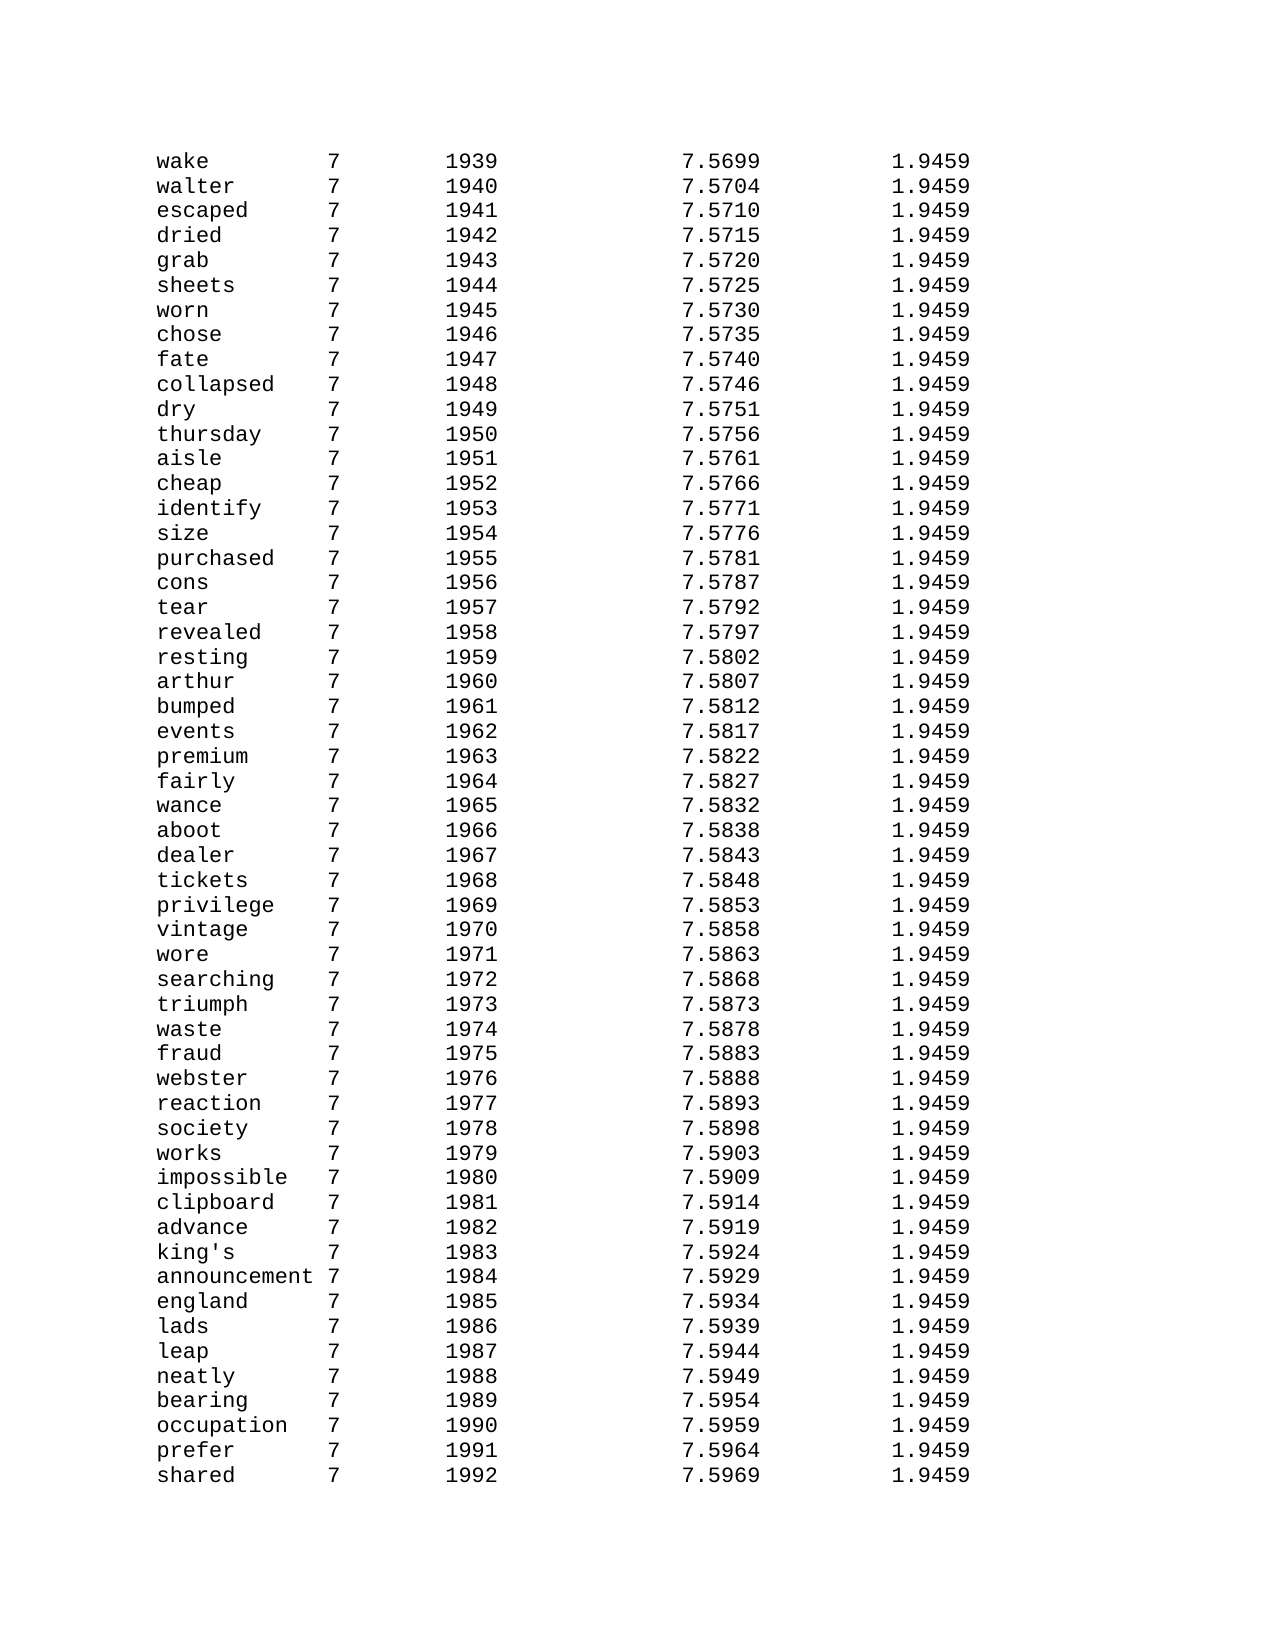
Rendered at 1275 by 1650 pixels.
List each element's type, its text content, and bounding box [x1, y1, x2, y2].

text leap 7 1987 7.5944 1.9459 [156, 1340, 1118, 1365]
text grab 7 1943 7.5720 1.9459 [156, 249, 1118, 274]
text fraud 7 1975 7.5883 1.9459 [156, 1042, 1118, 1067]
text fairly 7 1964 7.5827 1.9459 [156, 770, 1118, 794]
text identify 7 1953 7.5771 1.9459 [156, 497, 1118, 522]
text neatly 7 1988 7.5949 1.9459 [156, 1365, 1118, 1389]
text king's 7 1983 7.5924 1.9459 [156, 1241, 1118, 1266]
text advance 7 1982 7.5919 1.9459 [156, 1216, 1118, 1241]
text dried 7 1942 7.5715 1.9459 [156, 224, 1118, 249]
text bumped 7 1961 7.5812 1.9459 [156, 695, 1118, 720]
text prefer 7 1991 7.5964 1.9459 [156, 1439, 1118, 1464]
text webster 7 1976 7.5888 1.9459 [156, 1067, 1118, 1092]
text resting 7 1959 7.5802 1.9459 [156, 646, 1118, 671]
text cheap 7 1952 7.5766 1.9459 [156, 472, 1118, 497]
text sheets 7 1944 7.5725 1.9459 [156, 274, 1118, 299]
text chose 7 1946 7.5735 1.9459 [156, 323, 1118, 348]
text wore 7 1971 7.5863 1.9459 [156, 943, 1118, 968]
text announcement 7 1984 7.5929 1.9459 [156, 1266, 1118, 1290]
text aisle 7 1951 7.5761 1.9459 [156, 447, 1118, 472]
text impossible 7 1980 7.5909 1.9459 [156, 1166, 1118, 1191]
text aboot 7 1966 7.5838 1.9459 [156, 819, 1118, 844]
text walter 7 1940 7.5704 1.9459 [156, 175, 1118, 199]
text dealer 7 1967 7.5843 1.9459 [156, 844, 1118, 869]
text size 7 1954 7.5776 1.9459 [156, 522, 1118, 547]
text purchased 7 1955 7.5781 1.9459 [156, 547, 1118, 571]
text collapsed 7 1948 7.5746 1.9459 [156, 373, 1118, 398]
text dry 7 1949 7.5751 1.9459 [156, 398, 1118, 423]
text tear 7 1957 7.5792 1.9459 [156, 596, 1118, 621]
text wance 7 1965 7.5832 1.9459 [156, 794, 1118, 819]
text waste 7 1974 7.5878 1.9459 [156, 1018, 1118, 1042]
text wake 7 1939 7.5699 1.9459 [156, 150, 1118, 175]
text shared 7 1992 7.5969 1.9459 [156, 1464, 1118, 1489]
text arthur 7 1960 7.5807 1.9459 [156, 671, 1118, 695]
text revealed 7 1958 7.5797 1.9459 [156, 621, 1118, 646]
text premium 7 1963 7.5822 1.9459 [156, 745, 1118, 770]
text cons 7 1956 7.5787 1.9459 [156, 571, 1118, 596]
text thursday 7 1950 7.5756 1.9459 [156, 423, 1118, 447]
text bearing 7 1989 7.5954 1.9459 [156, 1389, 1118, 1414]
text fate 7 1947 7.5740 1.9459 [156, 348, 1118, 373]
text vintage 7 1970 7.5858 1.9459 [156, 918, 1118, 943]
text escaped 7 1941 7.5710 1.9459 [156, 199, 1118, 224]
text worn 7 1945 7.5730 1.9459 [156, 299, 1118, 323]
text triumph 7 1973 7.5873 1.9459 [156, 993, 1118, 1018]
text works 7 1979 7.5903 1.9459 [156, 1142, 1118, 1166]
text searching 7 1972 7.5868 1.9459 [156, 968, 1118, 993]
text lads 7 1986 7.5939 1.9459 [156, 1315, 1118, 1340]
text england 7 1985 7.5934 1.9459 [156, 1290, 1118, 1315]
text privilege 7 1969 7.5853 1.9459 [156, 894, 1118, 918]
text society 7 1978 7.5898 1.9459 [156, 1117, 1118, 1142]
text reaction 7 1977 7.5893 1.9459 [156, 1092, 1118, 1117]
text clipboard 7 1981 7.5914 1.9459 [156, 1191, 1118, 1216]
text tickets 7 1968 7.5848 1.9459 [156, 869, 1118, 894]
text occupation 7 1990 7.5959 1.9459 [156, 1414, 1118, 1439]
text events 7 1962 7.5817 1.9459 [156, 720, 1118, 745]
